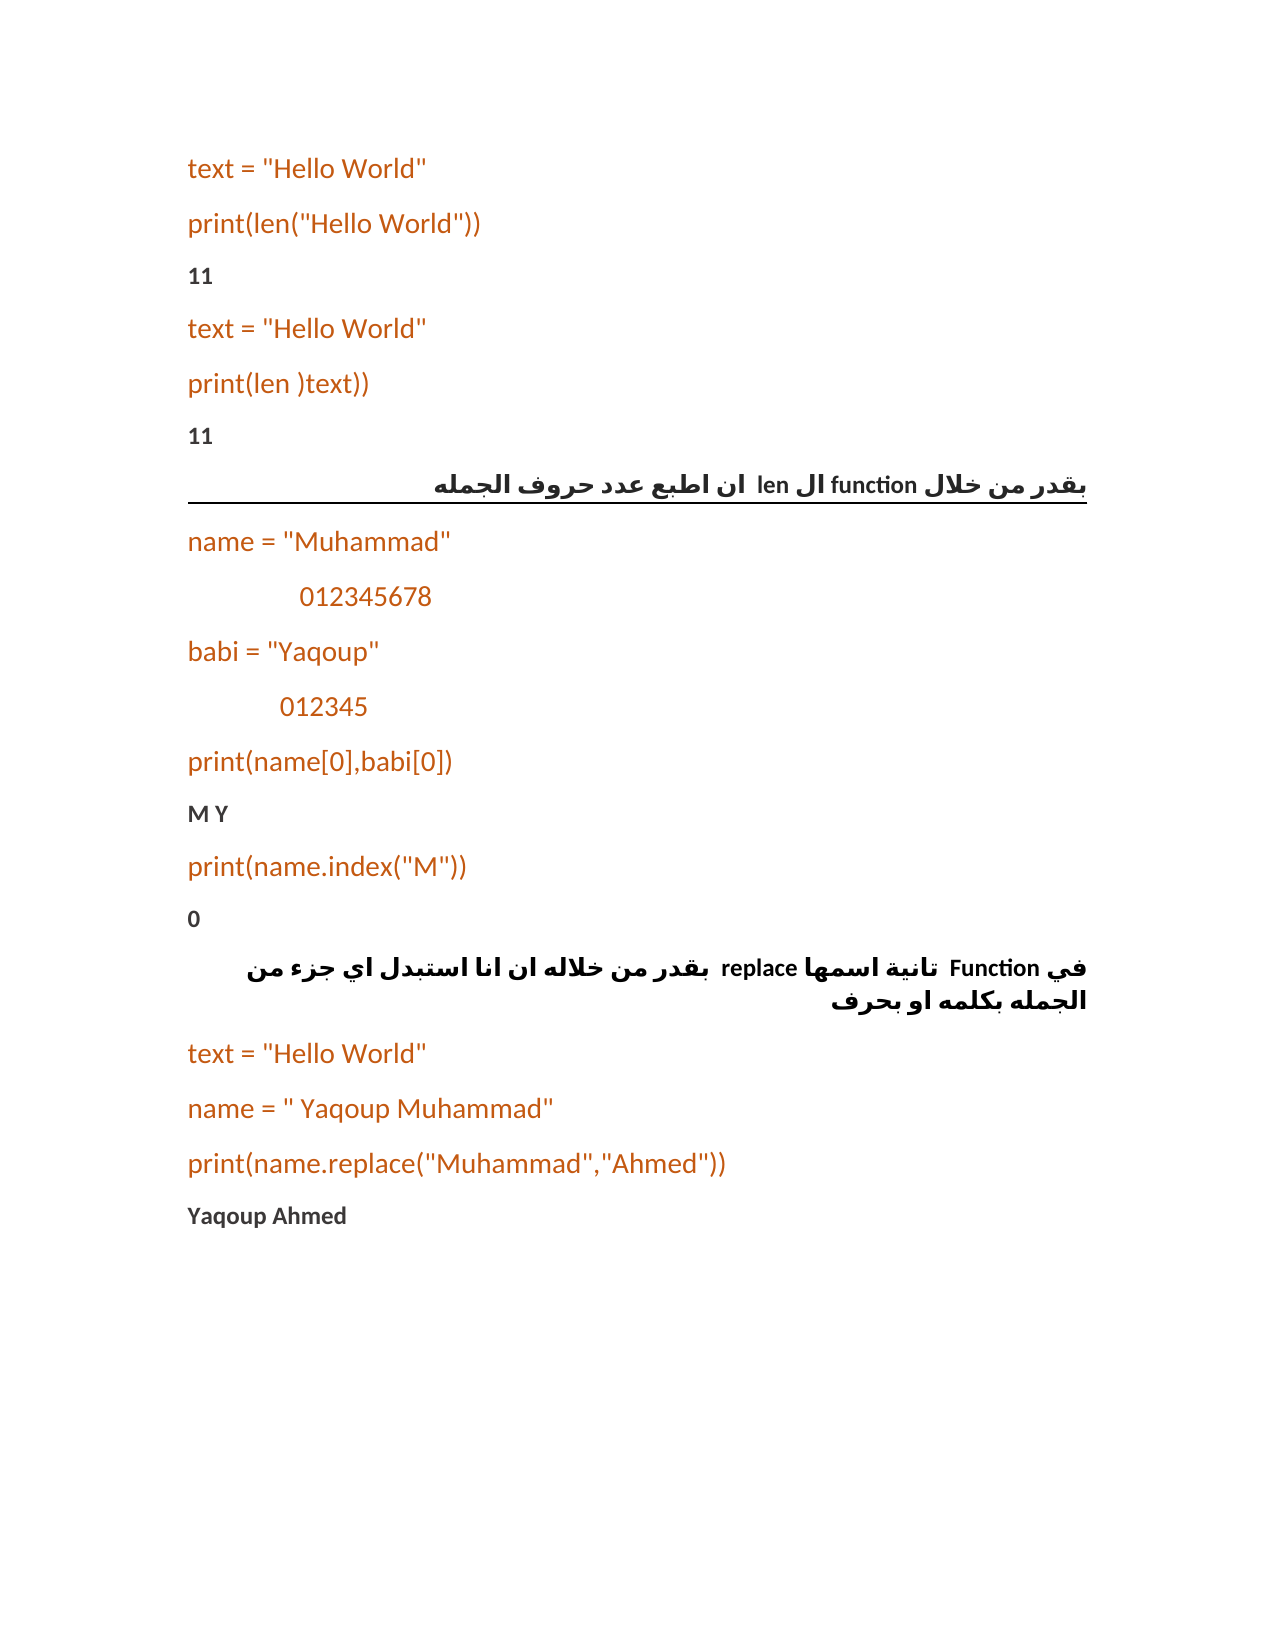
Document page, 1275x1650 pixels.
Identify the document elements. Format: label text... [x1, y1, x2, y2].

text 012345 [187, 688, 1087, 724]
text text = "Hello World" [187, 1035, 1087, 1071]
text في Function تانية اسمها replace بقدر من خلاله ان انا استبدل اي جزء من الجمله بكلمه او بحرف [187, 953, 1087, 1016]
text M Y [187, 798, 1087, 829]
text 11 [187, 420, 1087, 451]
text text = "Hello World" [187, 310, 1087, 345]
text بقدر من خلال function ال len ان اطبع عدد حروف الجمله [187, 469, 1087, 504]
text name = "Muhammad" [187, 523, 1087, 558]
text print(name[0],babi[0]) [187, 743, 1087, 779]
text 012345678 [187, 578, 1087, 613]
text print(len("Hello World")) [187, 205, 1087, 241]
text Yaqoup Ahmed [187, 1200, 1087, 1231]
text print(name.index("M")) [187, 848, 1087, 883]
text babi = "Yaqoup" [187, 633, 1087, 669]
text print(name.replace("Muhammad","Ahmed")) [187, 1145, 1087, 1181]
text 0 [187, 903, 1087, 933]
text print(len )text)) [187, 365, 1087, 401]
text name = " Yaqoup Muhammad" [187, 1090, 1087, 1126]
text text = "Hello World" [187, 150, 1087, 186]
text 11 [187, 260, 1087, 291]
